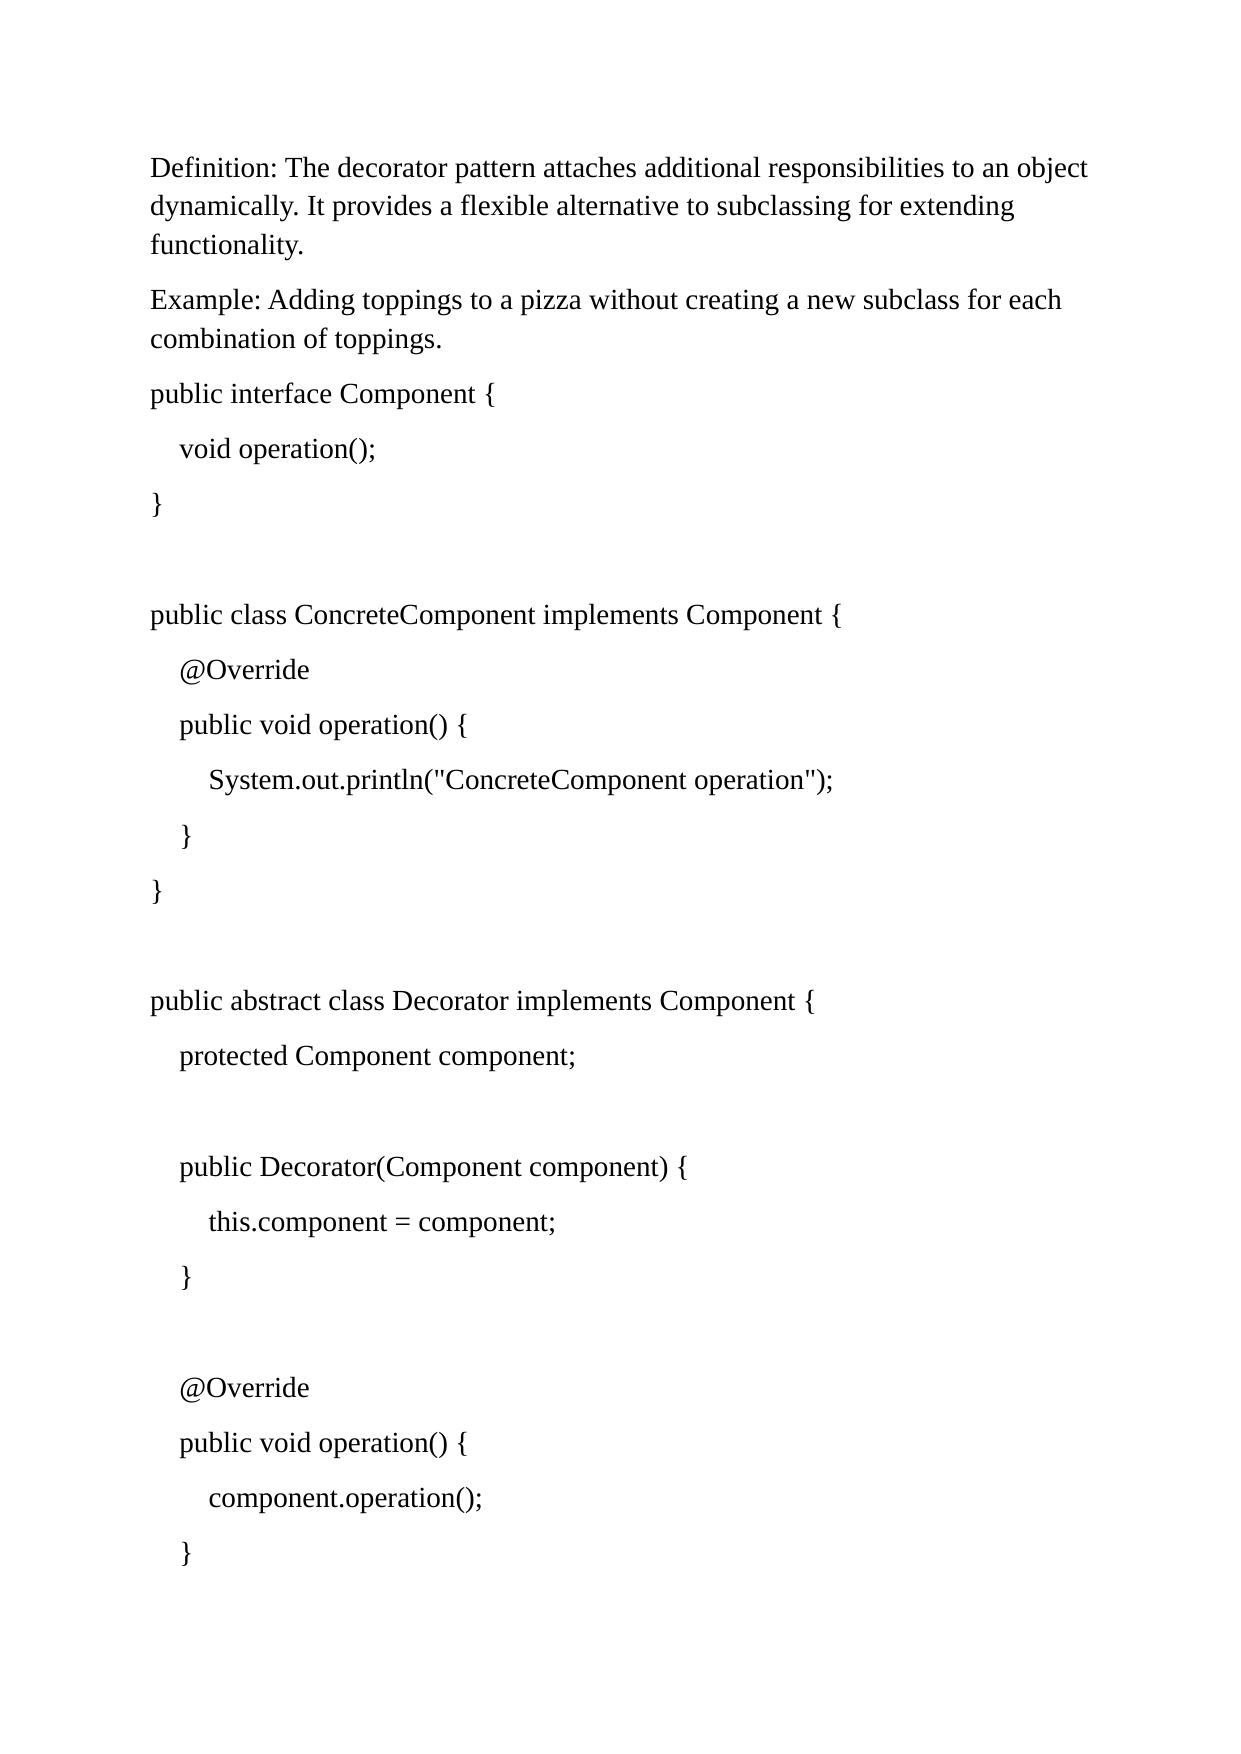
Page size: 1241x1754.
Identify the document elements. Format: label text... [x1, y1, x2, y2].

text } [150, 1535, 1090, 1569]
text } [150, 486, 1090, 520]
text public class ConcreteComponent implements Component { [150, 597, 1090, 630]
text Example: Adding toppings to a pizza without creating a new subclass for each combination of toppings. [150, 282, 1090, 354]
text public void operation() { [150, 707, 1090, 741]
text } [150, 818, 1090, 851]
text @Override [150, 1370, 1090, 1403]
text public interface Component { [150, 376, 1090, 409]
text Definition: The decorator pattern attaches additional responsibilities to an object dynamically. It provides a flexible alternative to subclassing for extending functionality. [150, 150, 1090, 261]
text System.out.println("ConcreteComponent operation"); [150, 762, 1090, 796]
text @Override [150, 652, 1090, 686]
text void operation(); [150, 431, 1090, 465]
text public Decorator(Component component) { [150, 1149, 1090, 1182]
text this.component = component; [150, 1204, 1090, 1238]
text } [150, 873, 1090, 906]
text public abstract class Decorator implements Component { [150, 983, 1090, 1017]
text } [150, 1259, 1090, 1293]
text protected Component component; [150, 1038, 1090, 1072]
text public void operation() { [150, 1425, 1090, 1458]
text component.operation(); [150, 1480, 1090, 1514]
